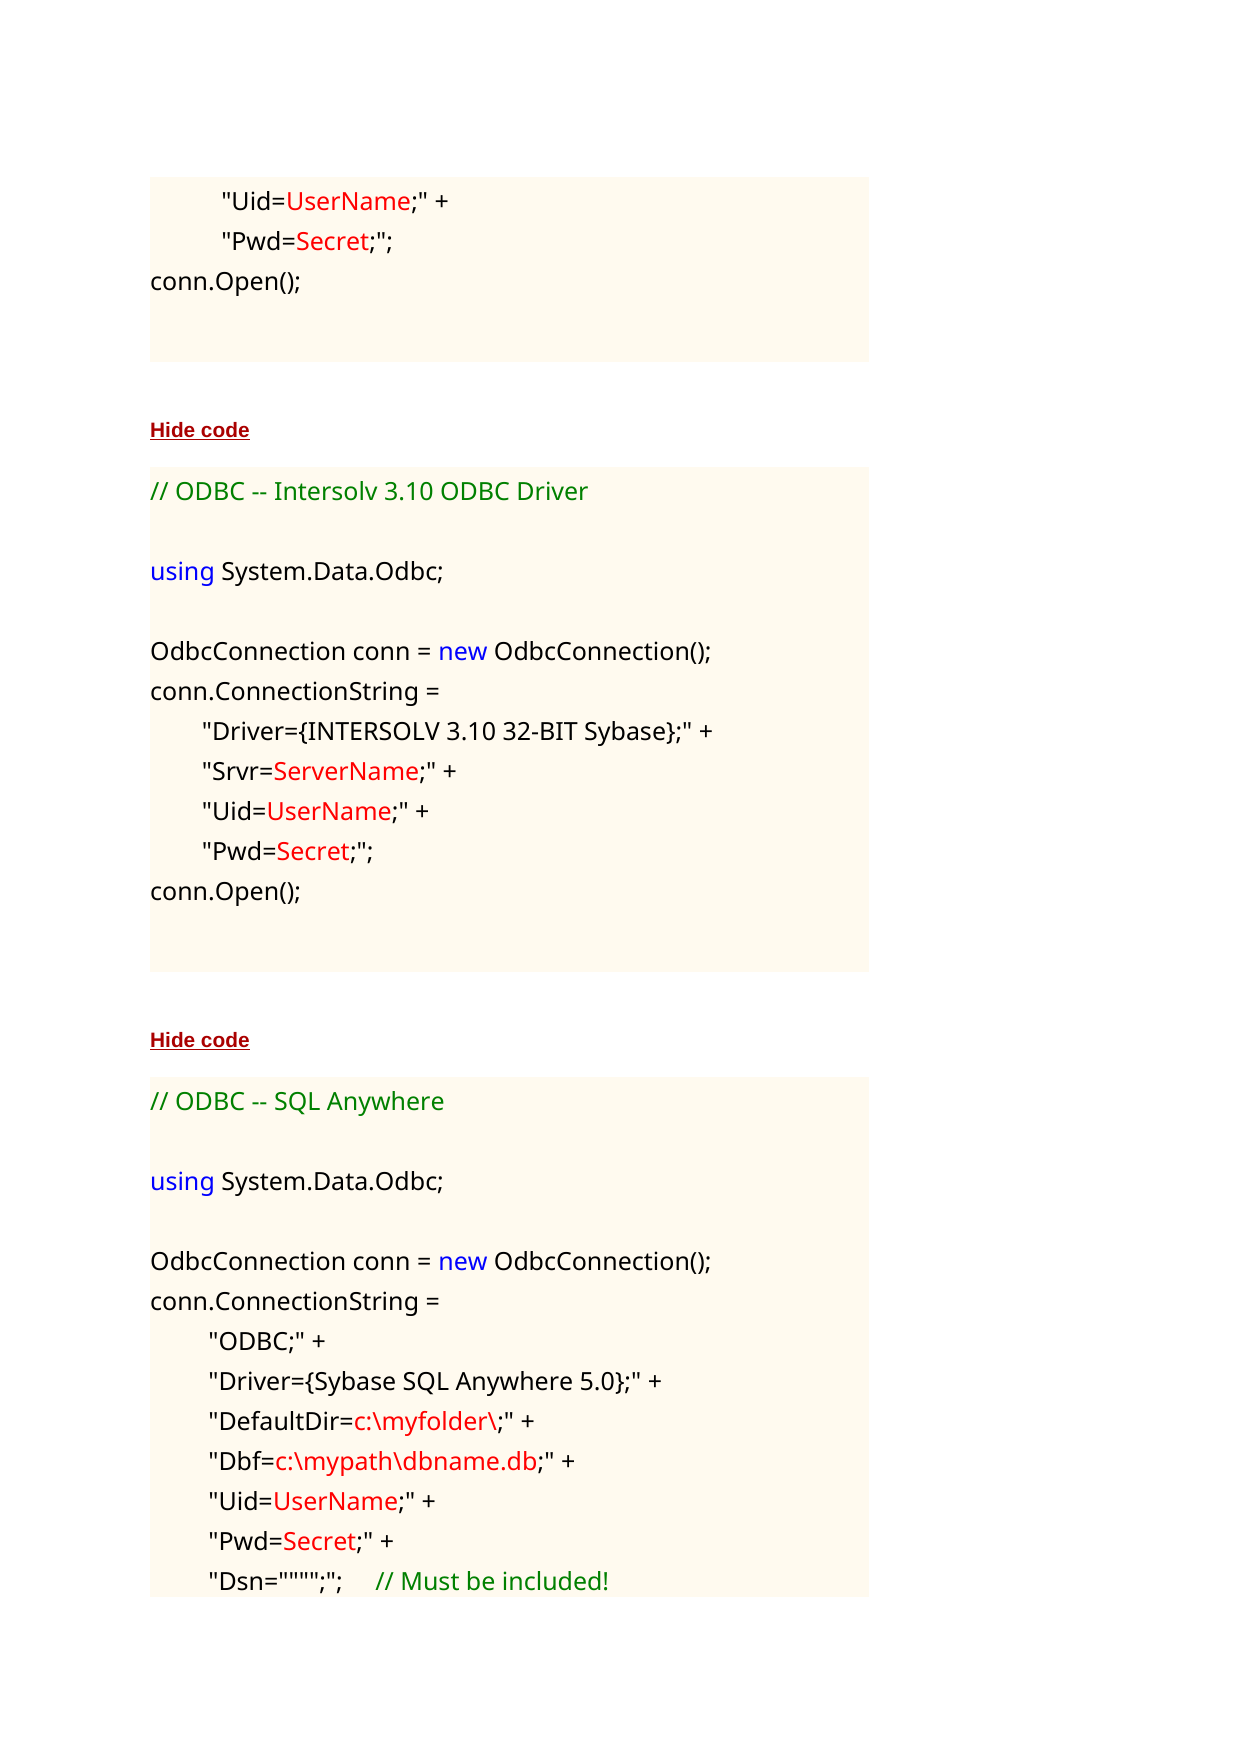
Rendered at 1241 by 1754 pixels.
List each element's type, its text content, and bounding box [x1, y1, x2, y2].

table_header database connection strings [150, 972, 869, 1077]
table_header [150, 362, 869, 467]
